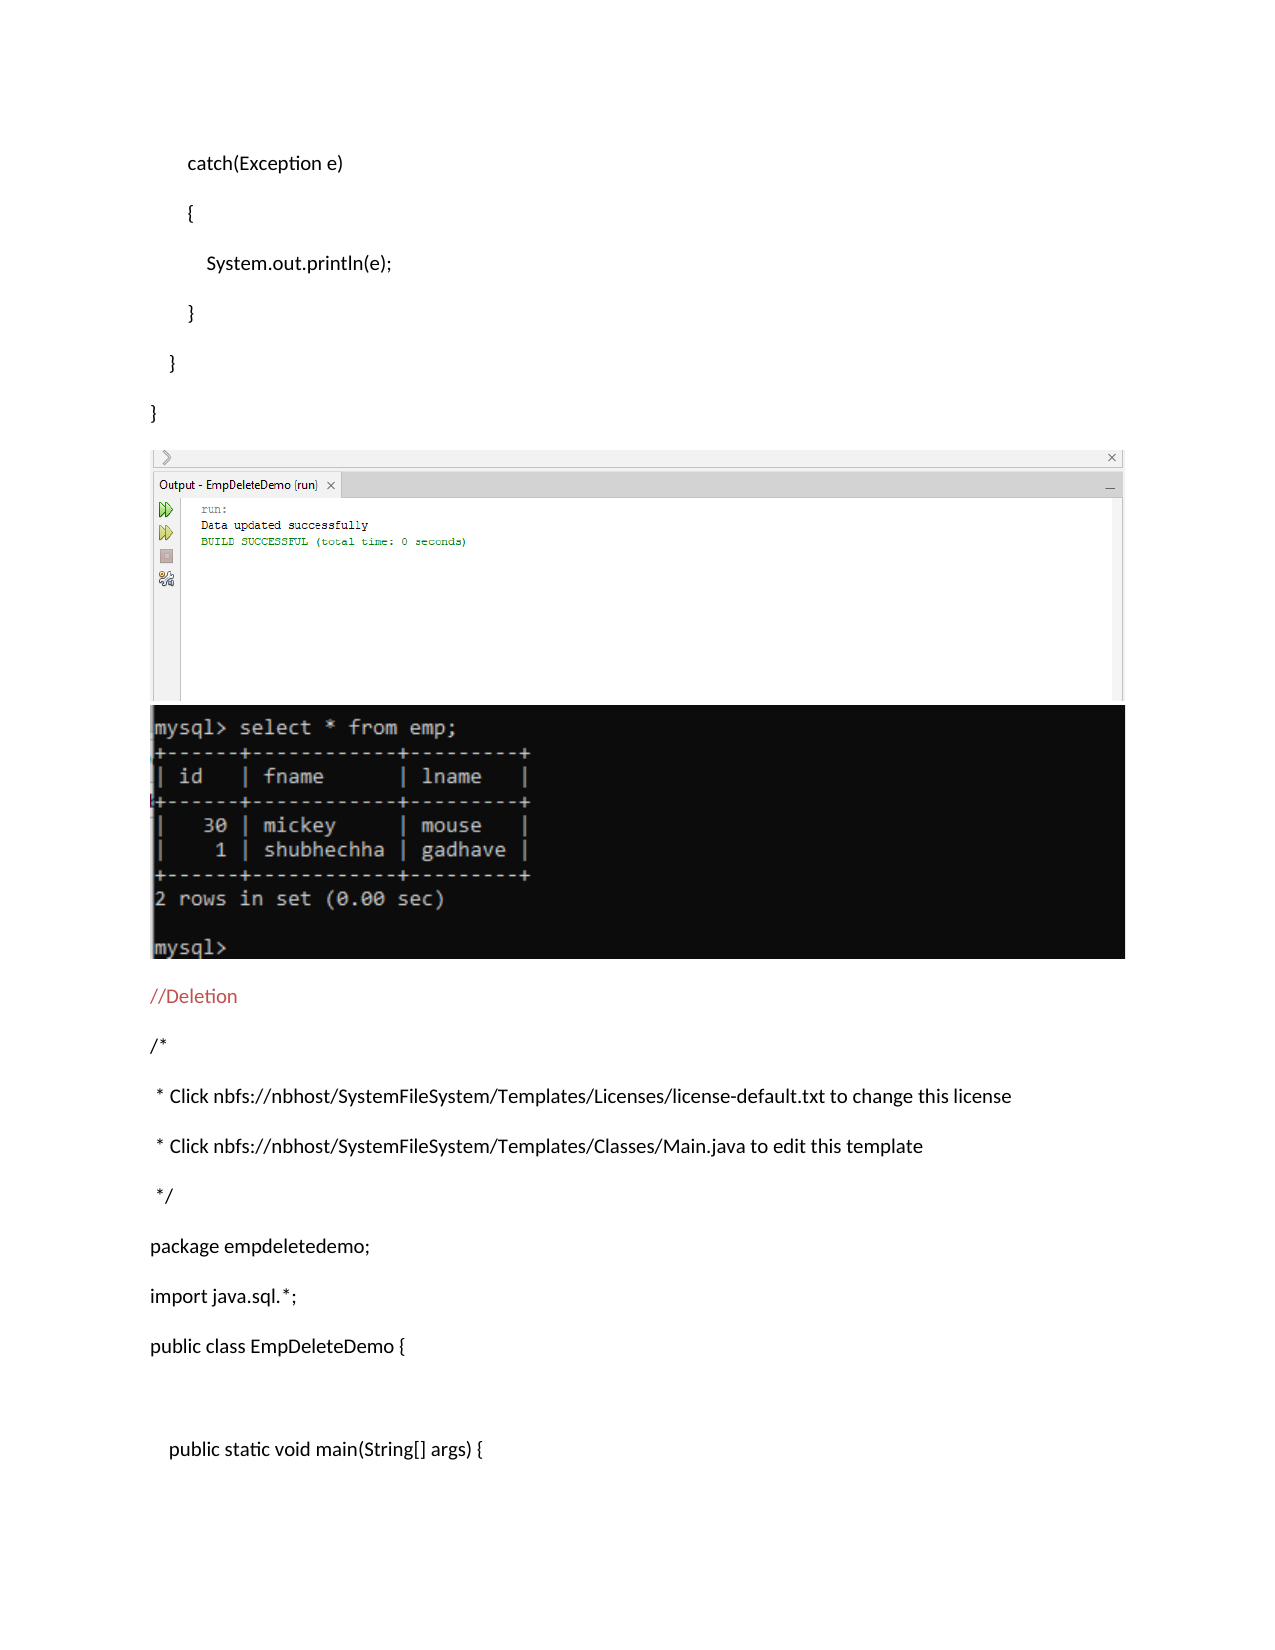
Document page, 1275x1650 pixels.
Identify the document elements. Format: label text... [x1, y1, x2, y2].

text public static void main(String[] args) { [150, 1436, 1125, 1462]
picture [150, 705, 1125, 959]
text package empdeletedemo; [150, 1233, 1125, 1258]
text } [150, 300, 1125, 325]
text * Click nbfs://nbhost/SystemFileSystem/Templates/Classes/Main.java to edit this template [150, 1133, 1125, 1158]
text } [150, 400, 1125, 425]
text import java.sql.*; [150, 1283, 1125, 1308]
text * Click nbfs://nbhost/SystemFileSystem/Templates/Licenses/license-default.txt to change this license [150, 1083, 1125, 1108]
text { [150, 200, 1125, 225]
text System.out.println(e); [150, 250, 1125, 275]
text catch(Exception e) [150, 150, 1125, 175]
text public class EmpDeleteDemo { [150, 1333, 1125, 1358]
text } [150, 350, 1125, 375]
picture [150, 450, 1125, 701]
text */ [150, 1183, 1125, 1208]
text //Deletion [150, 983, 1125, 1008]
text /* [150, 1033, 1125, 1058]
